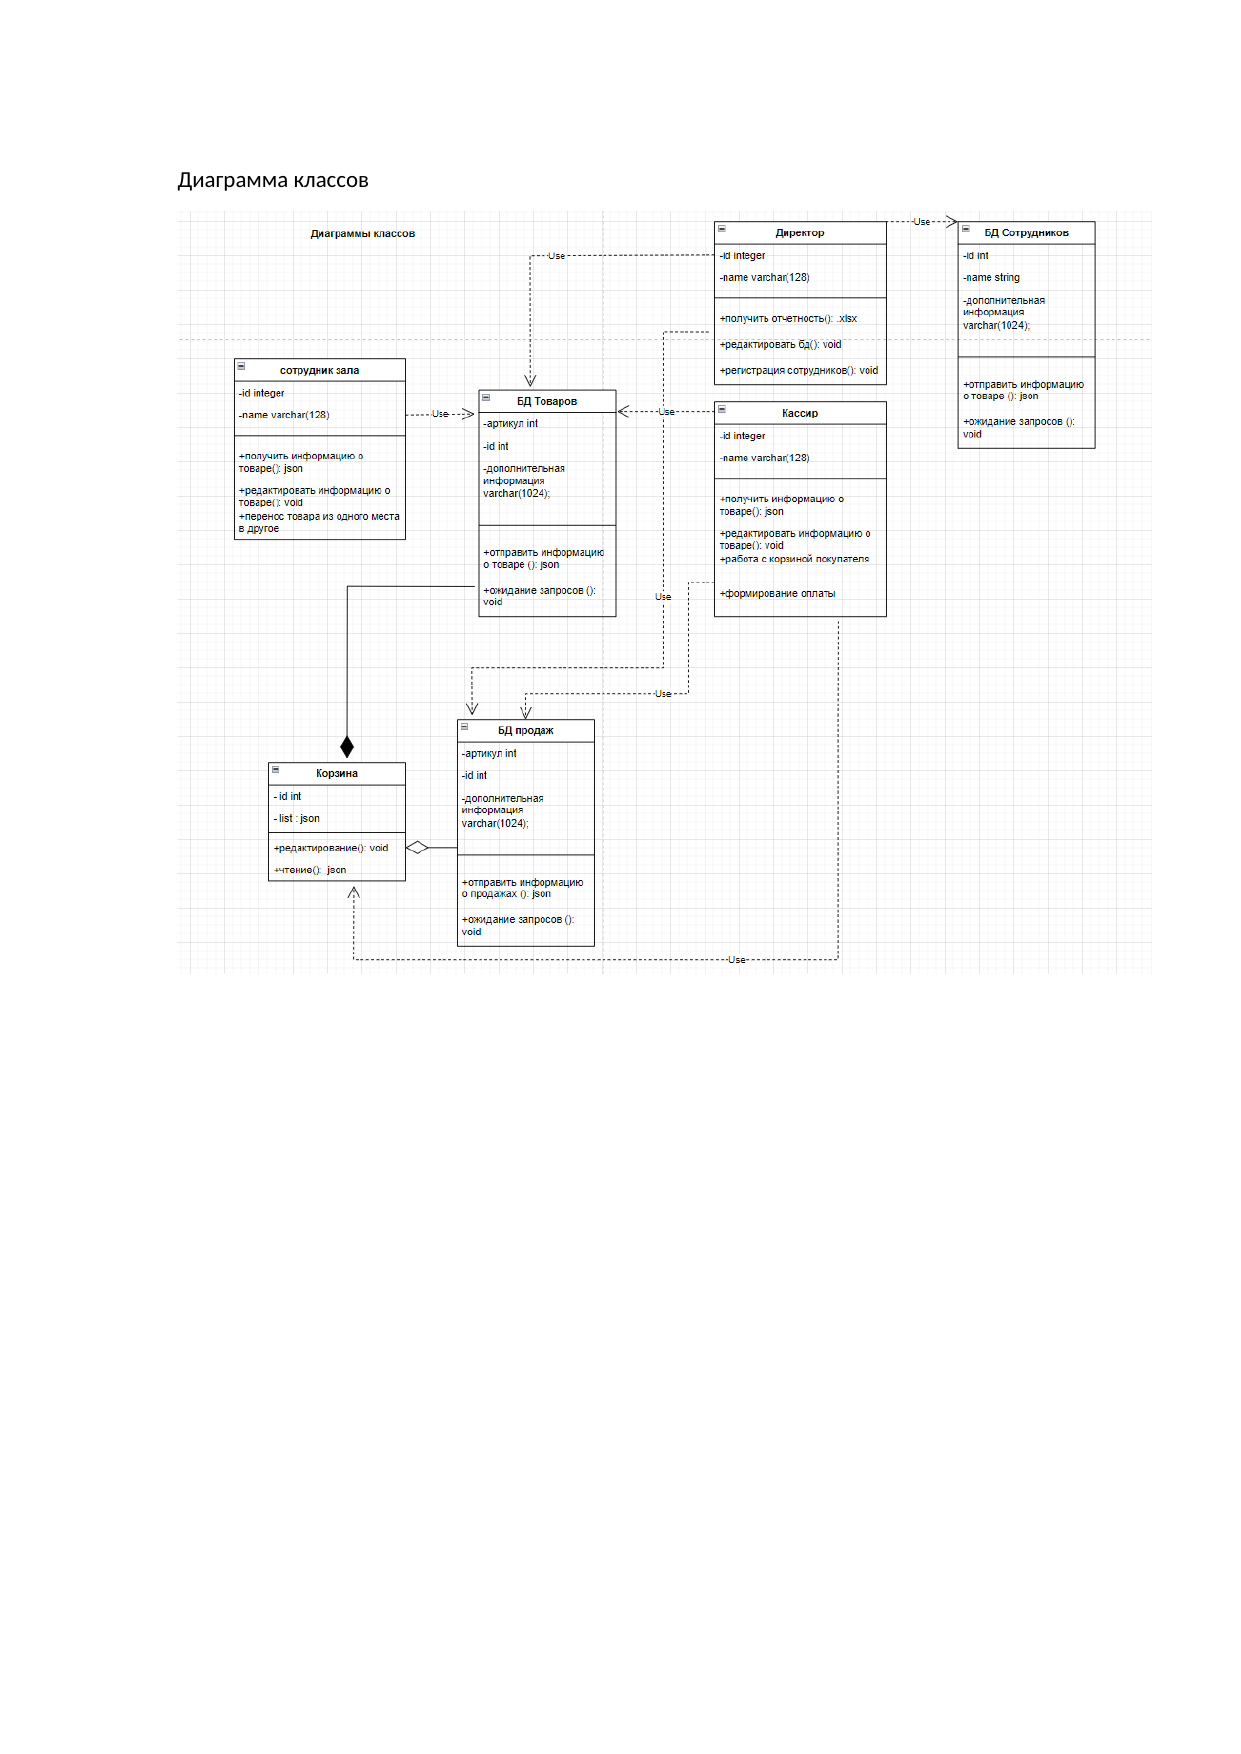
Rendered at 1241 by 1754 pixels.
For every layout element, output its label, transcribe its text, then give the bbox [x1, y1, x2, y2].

picture [177, 211, 1152, 974]
text Диаграмма классов [177, 165, 1152, 193]
